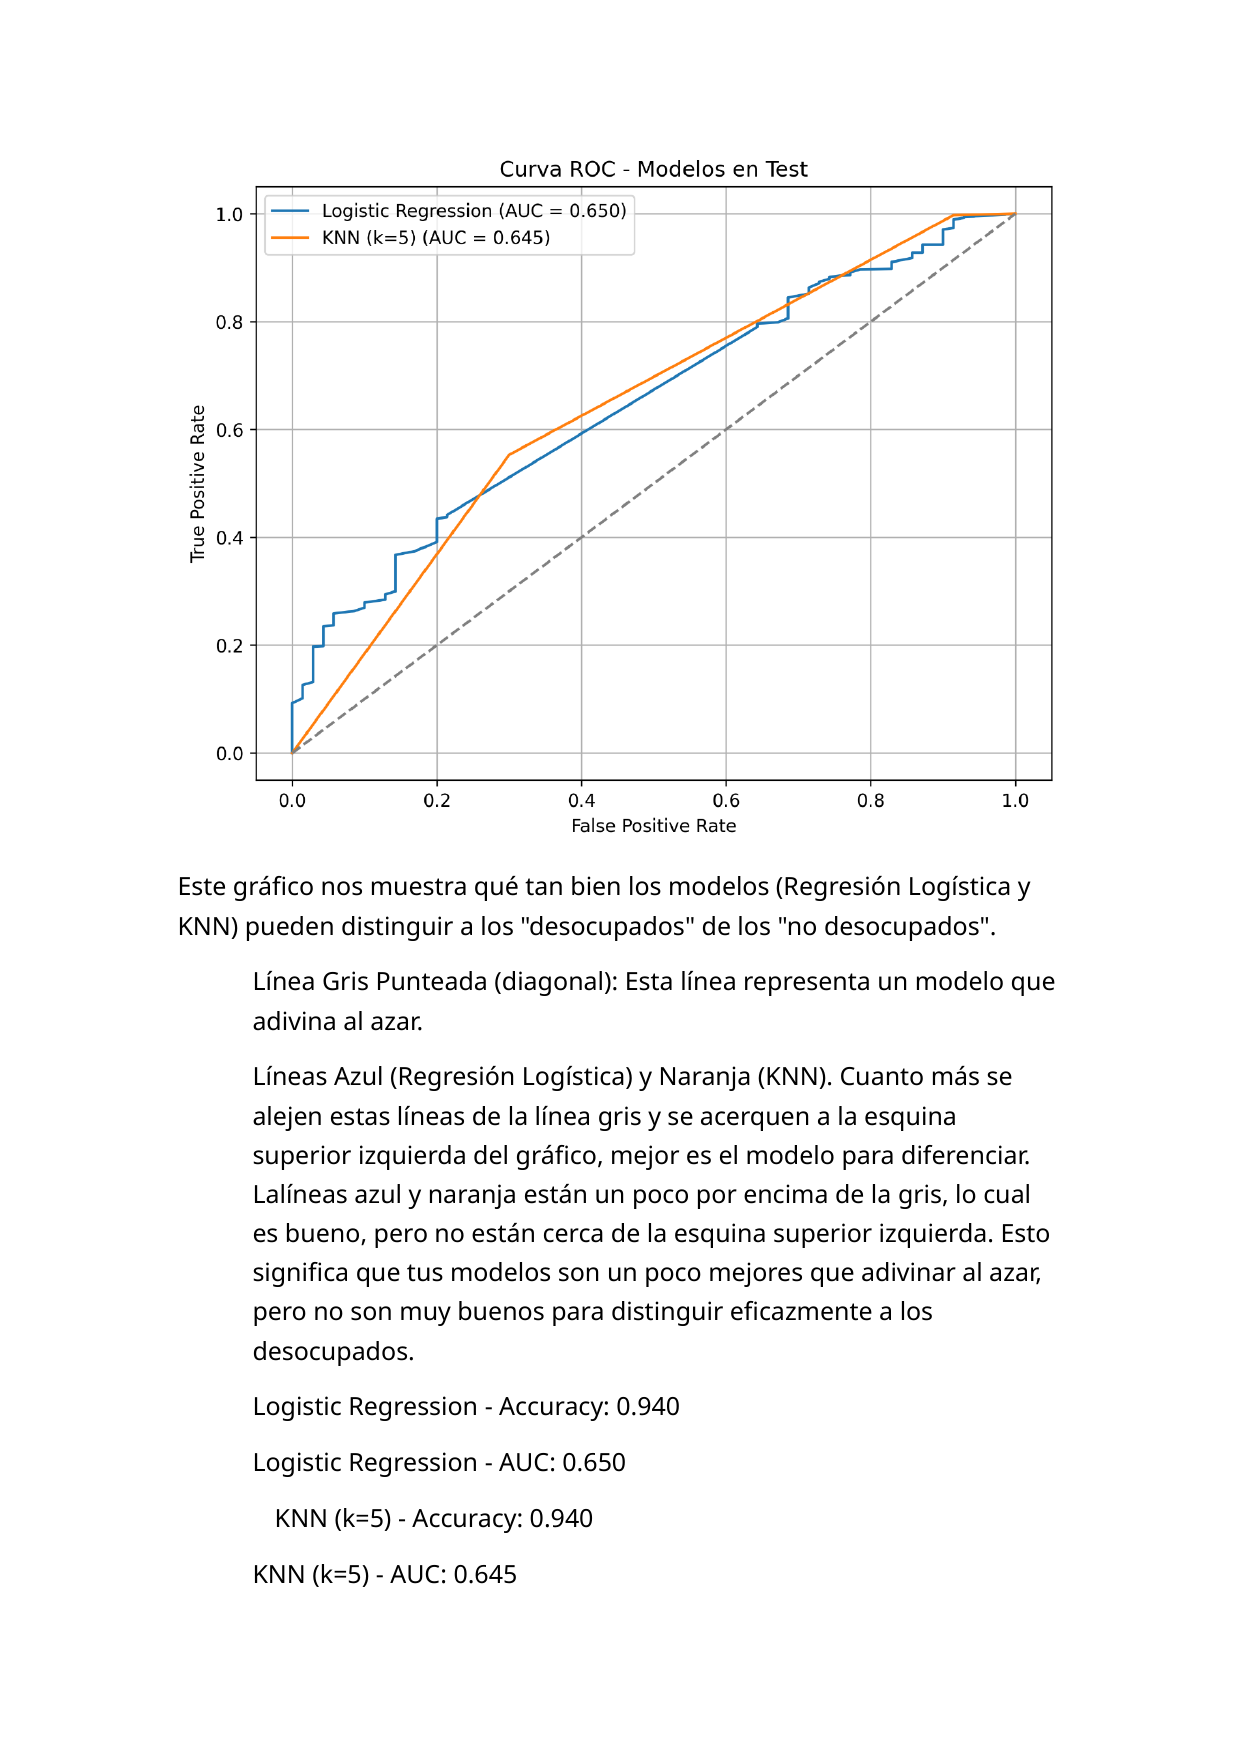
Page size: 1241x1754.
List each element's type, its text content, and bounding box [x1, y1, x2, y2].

text Logistic Regression - Accuracy: 0.940 [252, 1389, 1063, 1423]
text KNN (k=5) - AUC: 0.645 [252, 1556, 1063, 1591]
text Líneas Azul (Regresión Logística) y Naranja (KNN). Cuanto más se alejen estas líneas de la línea gris y se acerquen a la esquina superior izquierda del gráfico, mejor es el modelo para diferenciar. Lalíneas azul y naranja están un poco por encima de la gris, lo cual es bueno, pero no están cerca de la esquina superior izquierda. Esto significa que tus modelos son un poco mejores que adivinar al azar, pero no son muy buenos para distinguir eficazmente a los desocupados. [252, 1059, 1063, 1367]
text Línea Gris Punteada (diagonal): Esta línea representa un modelo que adivina al azar. [252, 964, 1063, 1037]
text Logistic Regression - AUC: 0.650 [252, 1445, 1063, 1479]
text KNN (k=5) - Accuracy: 0.940 [177, 1501, 1063, 1535]
text Este gráfico nos muestra qué tan bien los modelos (Regresión Logística y KNN) pueden distinguir a los "desocupados" de los "no desocupados". [177, 869, 1063, 942]
picture [177, 147, 1063, 848]
